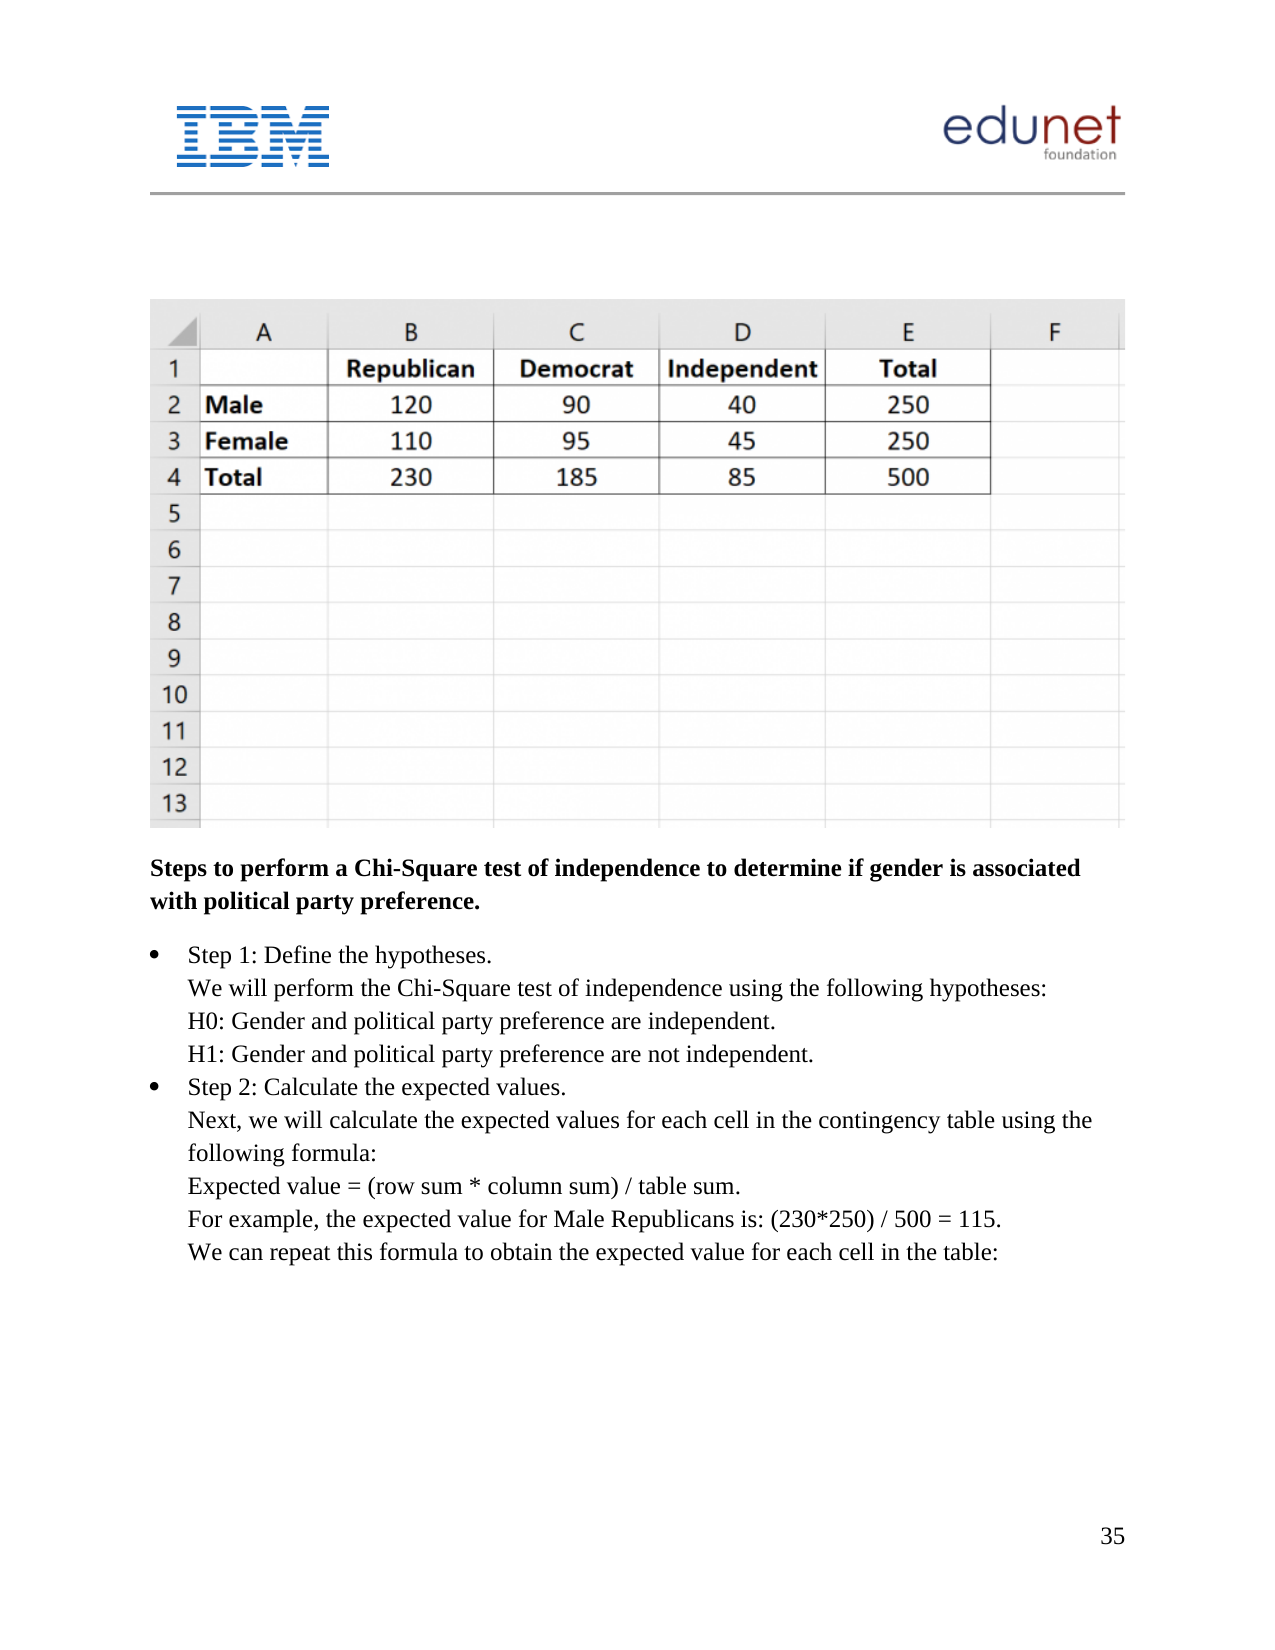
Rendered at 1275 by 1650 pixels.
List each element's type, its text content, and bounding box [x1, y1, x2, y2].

list Step 1: Define the hypotheses. [150, 940, 1125, 969]
list Next, we will calculate the expected values for each cell in the contingency table using the following formula: [187, 1105, 1125, 1167]
picture [150, 299, 1125, 828]
list For example, the expected value for Male Republicans is: (230*250) / 500 = 115. [187, 1204, 1125, 1233]
list We can repeat this formula to obtain the expected value for each cell in the table: [187, 1237, 1125, 1266]
list H1: Gender and political party preference are not independent. [187, 1039, 1125, 1068]
list We will perform the Chi-Square test of independence using the following hypotheses: [187, 973, 1125, 1002]
list H0: Gender and political party preference are independent. [187, 1006, 1125, 1035]
picture [941, 95, 1125, 167]
list Step 2: Calculate the expected values. [150, 1072, 1125, 1101]
text Steps to perform a Chi-Square test of independence to determine if gender is associated with political party preference. [150, 853, 1125, 915]
list Expected value = (row sum * column sum) / table sum. [187, 1171, 1125, 1200]
picture [176, 106, 329, 167]
